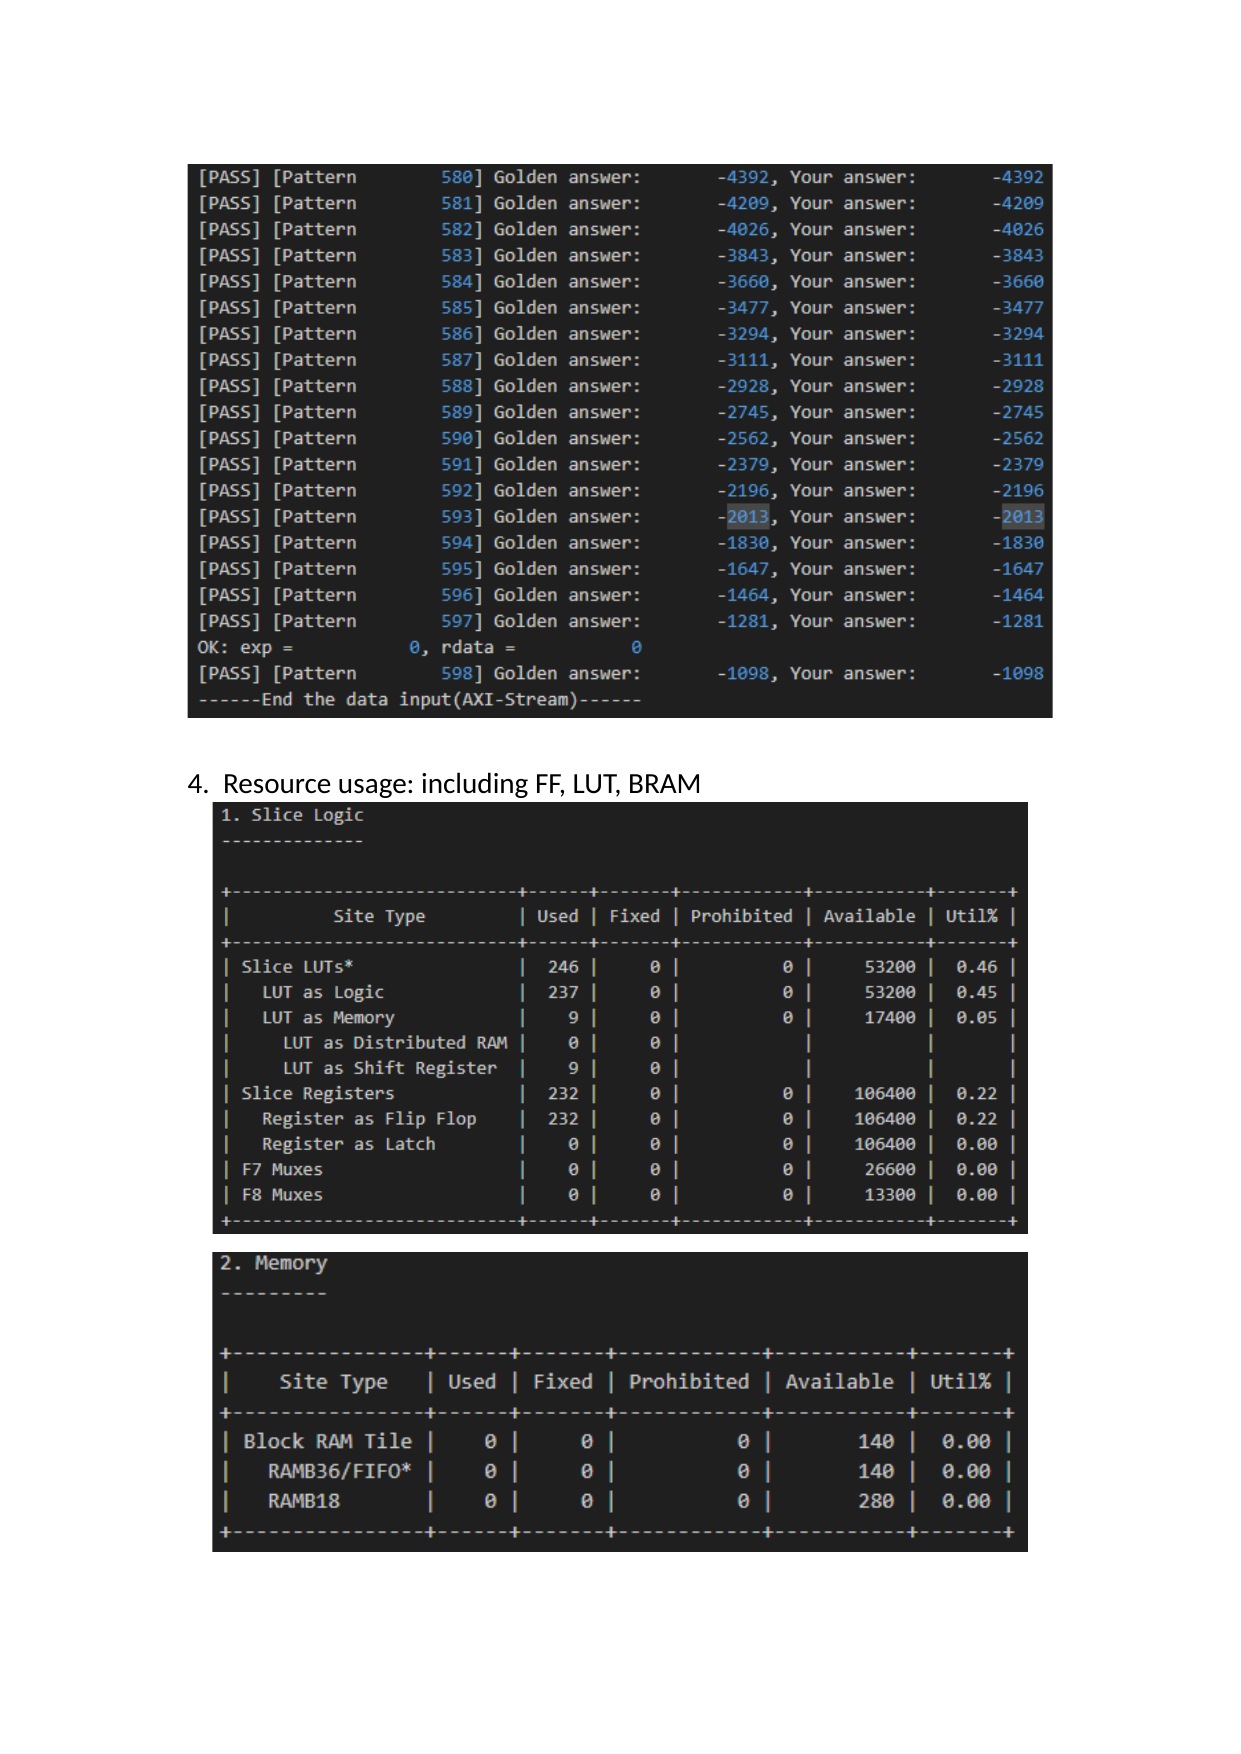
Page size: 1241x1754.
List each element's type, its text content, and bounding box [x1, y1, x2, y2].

picture [212, 1252, 1028, 1552]
picture [212, 802, 1028, 1234]
list Resource usage: including FF, LUT, BRAM [187, 764, 1053, 802]
picture [187, 164, 1053, 718]
